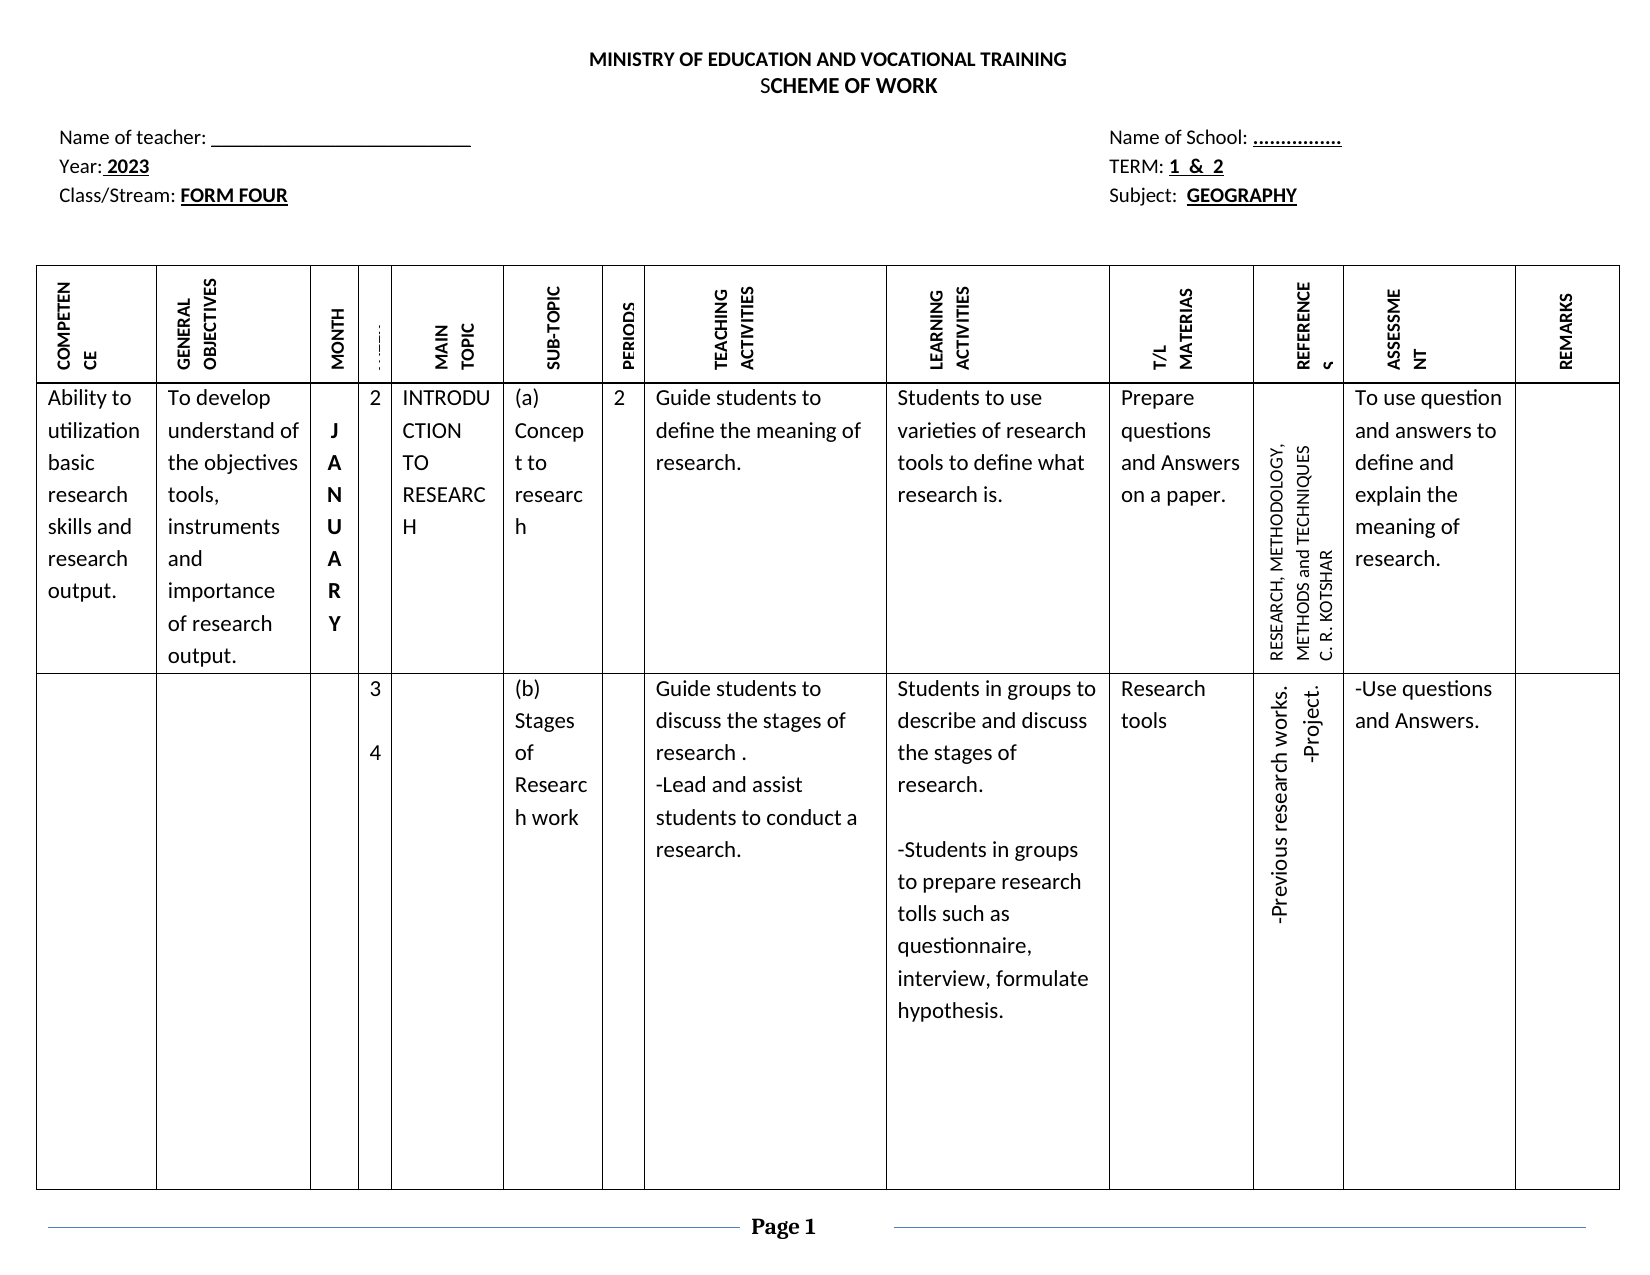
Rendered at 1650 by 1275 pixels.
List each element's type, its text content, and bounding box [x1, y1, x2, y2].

table_cell [37, 674, 156, 1189]
table_cell 2 [359, 384, 391, 673]
table_cell Ability to utilization basic research skills and research output. [37, 384, 156, 673]
table_cell [392, 674, 503, 1189]
table_header COMPETENCE [37, 266, 156, 382]
table_header ASSESSMENT [1344, 266, 1515, 382]
table_header TEACHING ACTIVITIES [645, 266, 886, 382]
table_cell 3 4 [359, 674, 391, 1189]
table_cell [157, 674, 310, 1189]
table_header SUB-TOPIC [504, 266, 602, 382]
table_cell [603, 674, 644, 1189]
table_header REFERENCES [1254, 266, 1343, 382]
table_cell To use question and answers to define and explain the meaning of research. [1344, 384, 1515, 673]
table_cell [1516, 674, 1619, 1189]
table_cell Guide students to discuss the stages of research . -Lead and assist students to conduct a research. [645, 674, 886, 1189]
table_cell 2 [603, 384, 644, 673]
table_header MAIN TOPIC [392, 266, 503, 382]
table_header T/L MATERIAS [1110, 266, 1253, 382]
table_header LEARNING ACTIVITIES [887, 266, 1109, 382]
table_cell Stages of Research work [504, 674, 602, 1189]
table_cell RESEARCH, METHODOLOGY, METHODS and TECHNIQUES C. R. KOTSHAR [1254, 384, 1343, 673]
table_header PERIODS [603, 266, 644, 382]
table_cell Students in groups to describe and discuss the stages of research. -Students in groups to prepare research tolls such as questionnaire, interview, formulate hypothesis. [887, 674, 1109, 1189]
table_cell Concept to research [504, 384, 602, 673]
table_cell Research tools [1110, 674, 1253, 1189]
table_cell INTRODUCTION TO RESEARCH [392, 384, 503, 673]
table_cell [311, 674, 358, 1189]
table_cell -Previous research works. -Project. [1254, 674, 1343, 1189]
table_cell Students to use varieties of research tools to define what research is. [887, 384, 1109, 673]
table_header WEEK [359, 266, 391, 382]
table_cell Prepare questions and Answers on a paper. [1110, 384, 1253, 673]
table_header REMARKS [1516, 266, 1619, 382]
table_cell To develop understand of the objectives tools, instruments and importance of research output. [157, 384, 310, 673]
table_cell -Use questions and Answers. [1344, 674, 1515, 1189]
table_header MONTH [311, 266, 358, 382]
table_cell J ANUAR Y [311, 384, 358, 673]
table_header GENERAL OBJECTIVES [157, 266, 310, 382]
table_cell [1516, 384, 1619, 673]
table_cell Guide students to define the meaning of research. [645, 384, 886, 673]
